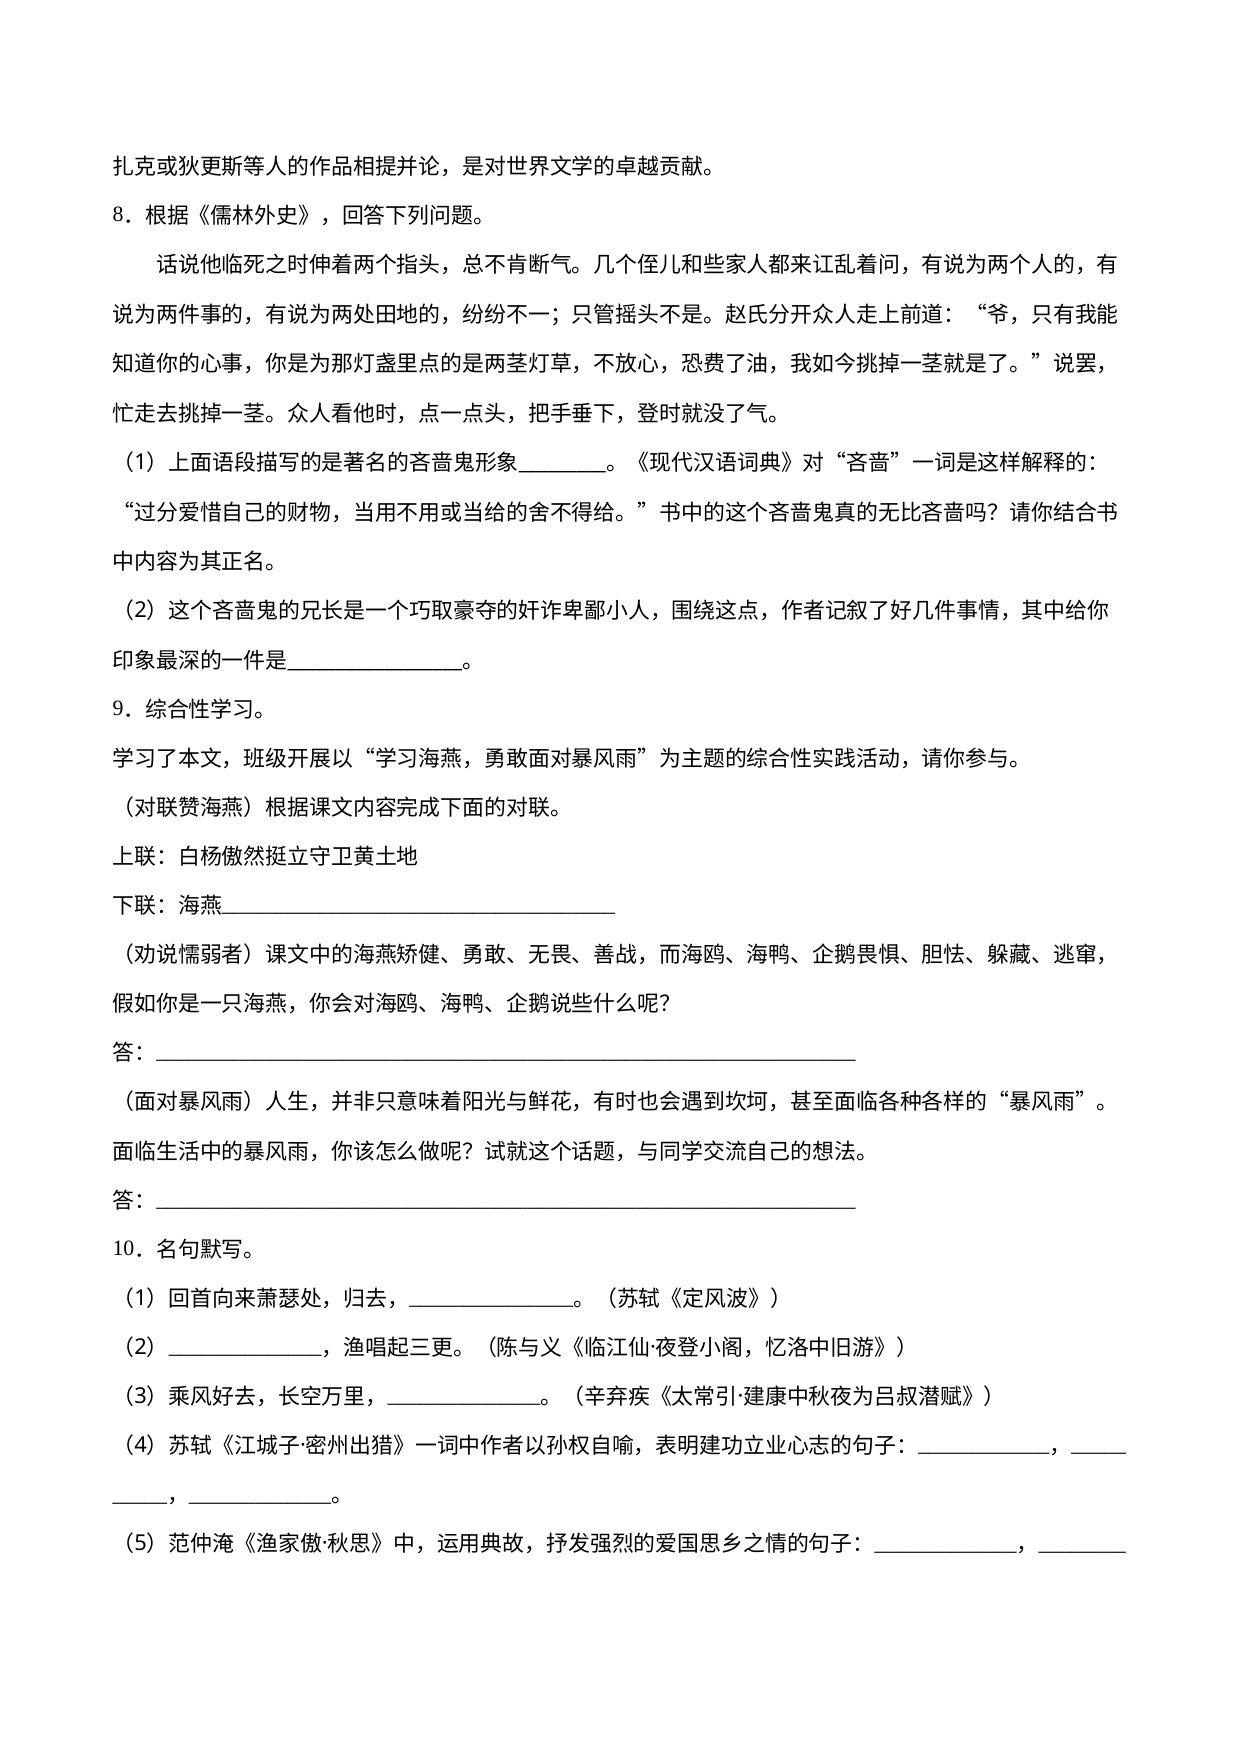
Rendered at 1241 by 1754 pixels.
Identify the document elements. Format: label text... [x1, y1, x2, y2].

text 答：________________________________________________________________ [112, 1034, 1128, 1068]
text 上联：白杨傲然挺立守卫黄土地 [112, 838, 1128, 871]
text 下联：海燕____________________________________ [112, 887, 1128, 920]
text （1）上面语段描写的是著名的吝啬鬼形象_________。《现代汉语词典》对“吝啬”一词是这样解释的：“过分爱惜自己的财物，当用不用或当给的舍不得给。”书中的这个吝啬鬼真的无比吝啬吗？请你结合书中内容为其正名。 [112, 444, 1128, 577]
text （劝说懦弱者）课文中的海燕矫健、勇敢、无畏、善战，而海鸥、海鸭、企鹅畏惧、胆怯、躲藏、逃窜，假如你是一只海燕，你会对海鸥、海鸭、企鹅说些什么呢？ [112, 936, 1128, 1019]
text 答：________________________________________________________________ [112, 1182, 1128, 1215]
text （对联赞海燕）根据课文内容完成下面的对联。 [112, 789, 1128, 822]
text （4）苏轼《江城子·密州出猎》一词中作者以孙权自喻，表明建功立业心志的句子：____________，__________，_____________。 [112, 1427, 1128, 1510]
text （2）这个吝啬鬼的兄长是一个巧取豪夺的奸诈卑鄙小人，围绕这点，作者记叙了好几件事情，其中给你印象最深的一件是__________________。 [112, 592, 1128, 675]
text 学习了本文，班级开展以“学习海燕，勇敢面对暴风雨”为主题的综合性实践活动，请你参与。 [112, 740, 1128, 773]
text 话说他临死之时伸着两个指头，总不肯断气。几个侄儿和些家人都来讧乱着问，有说为两个人的，有说为两件事的，有说为两处田地的，纷纷不一；只管摇头不是。赵氏分开众人走上前道：“爷，只有我能知道你的心事，你是为那灯盏里点的是两茎灯草，不放心，恐费了油，我如今挑掉一茎就是了。”说罢，忙走去挑掉一茎。众人看他时，点一点头，把手垂下，登时就没了气。 [112, 246, 1128, 428]
text （1）回首向来萧瑟处，归去，_______________。（苏轼《定风波》） [112, 1280, 1128, 1313]
text 9．综合性学习。 [112, 691, 1128, 724]
text 10．名句默写。 [112, 1231, 1128, 1264]
text （2）______________，渔唱起三更。（陈与义《临江仙·夜登小阁，忆洛中旧游》） [112, 1329, 1128, 1362]
text 8．根据《儒林外史》，回答下列问题。 [112, 197, 1128, 230]
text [112, 148, 1128, 181]
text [112, 1526, 1128, 1559]
text （面对暴风雨）人生，并非只意味着阳光与鲜花，有时也会遇到坎坷，甚至面临各种各样的“暴风雨”。面临生活中的暴风雨，你该怎么做呢？试就这个话题，与同学交流自己的想法。 [112, 1083, 1128, 1166]
text （3）乘风好去，长空万里，______________。（辛弃疾《太常引·建康中秋夜为吕叔潜赋》） [112, 1378, 1128, 1411]
